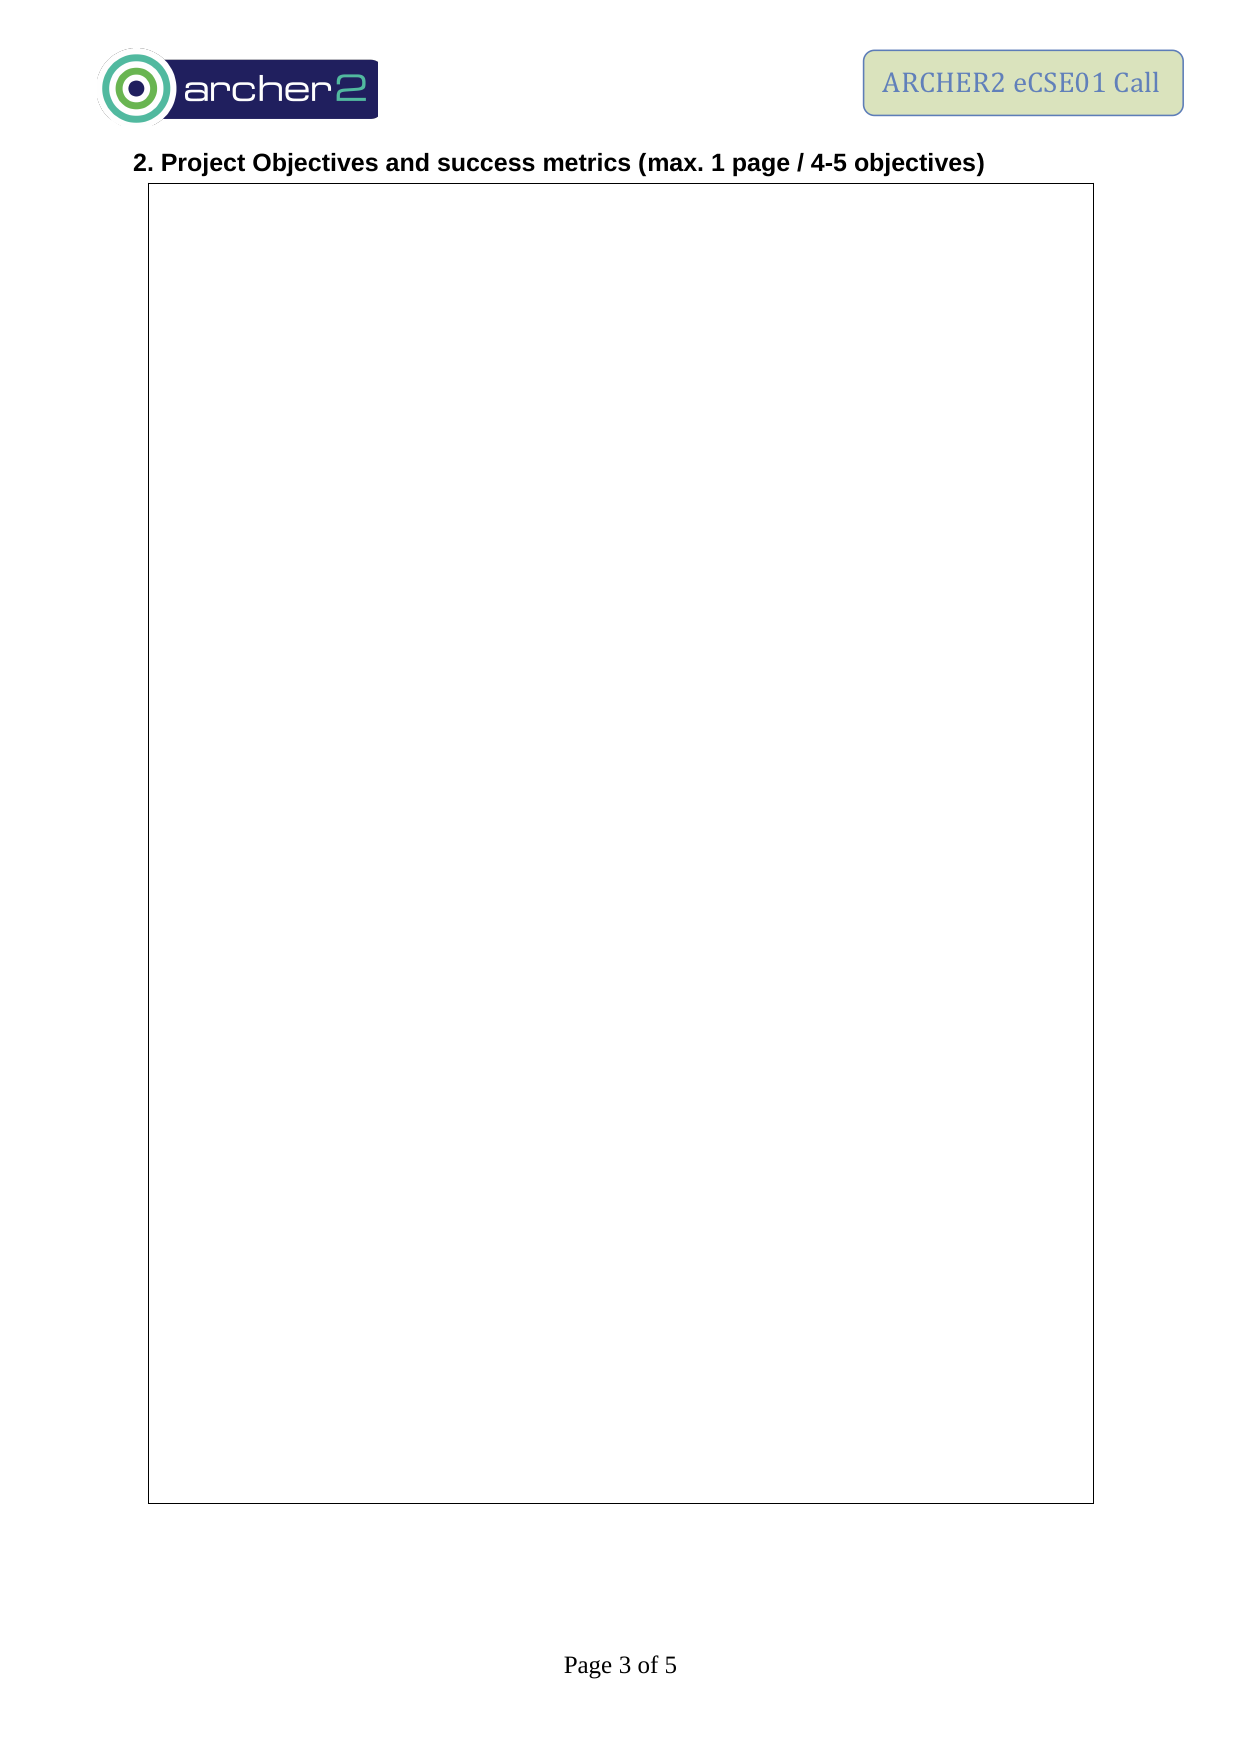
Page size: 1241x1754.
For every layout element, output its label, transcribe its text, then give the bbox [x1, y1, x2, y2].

table_header [149, 184, 1093, 1503]
picture [861, 48, 1185, 118]
subtitle 2. Project Objectives and success metrics (max. 1 page / 4-5 objectives) [133, 148, 1092, 176]
picture [96, 48, 378, 126]
